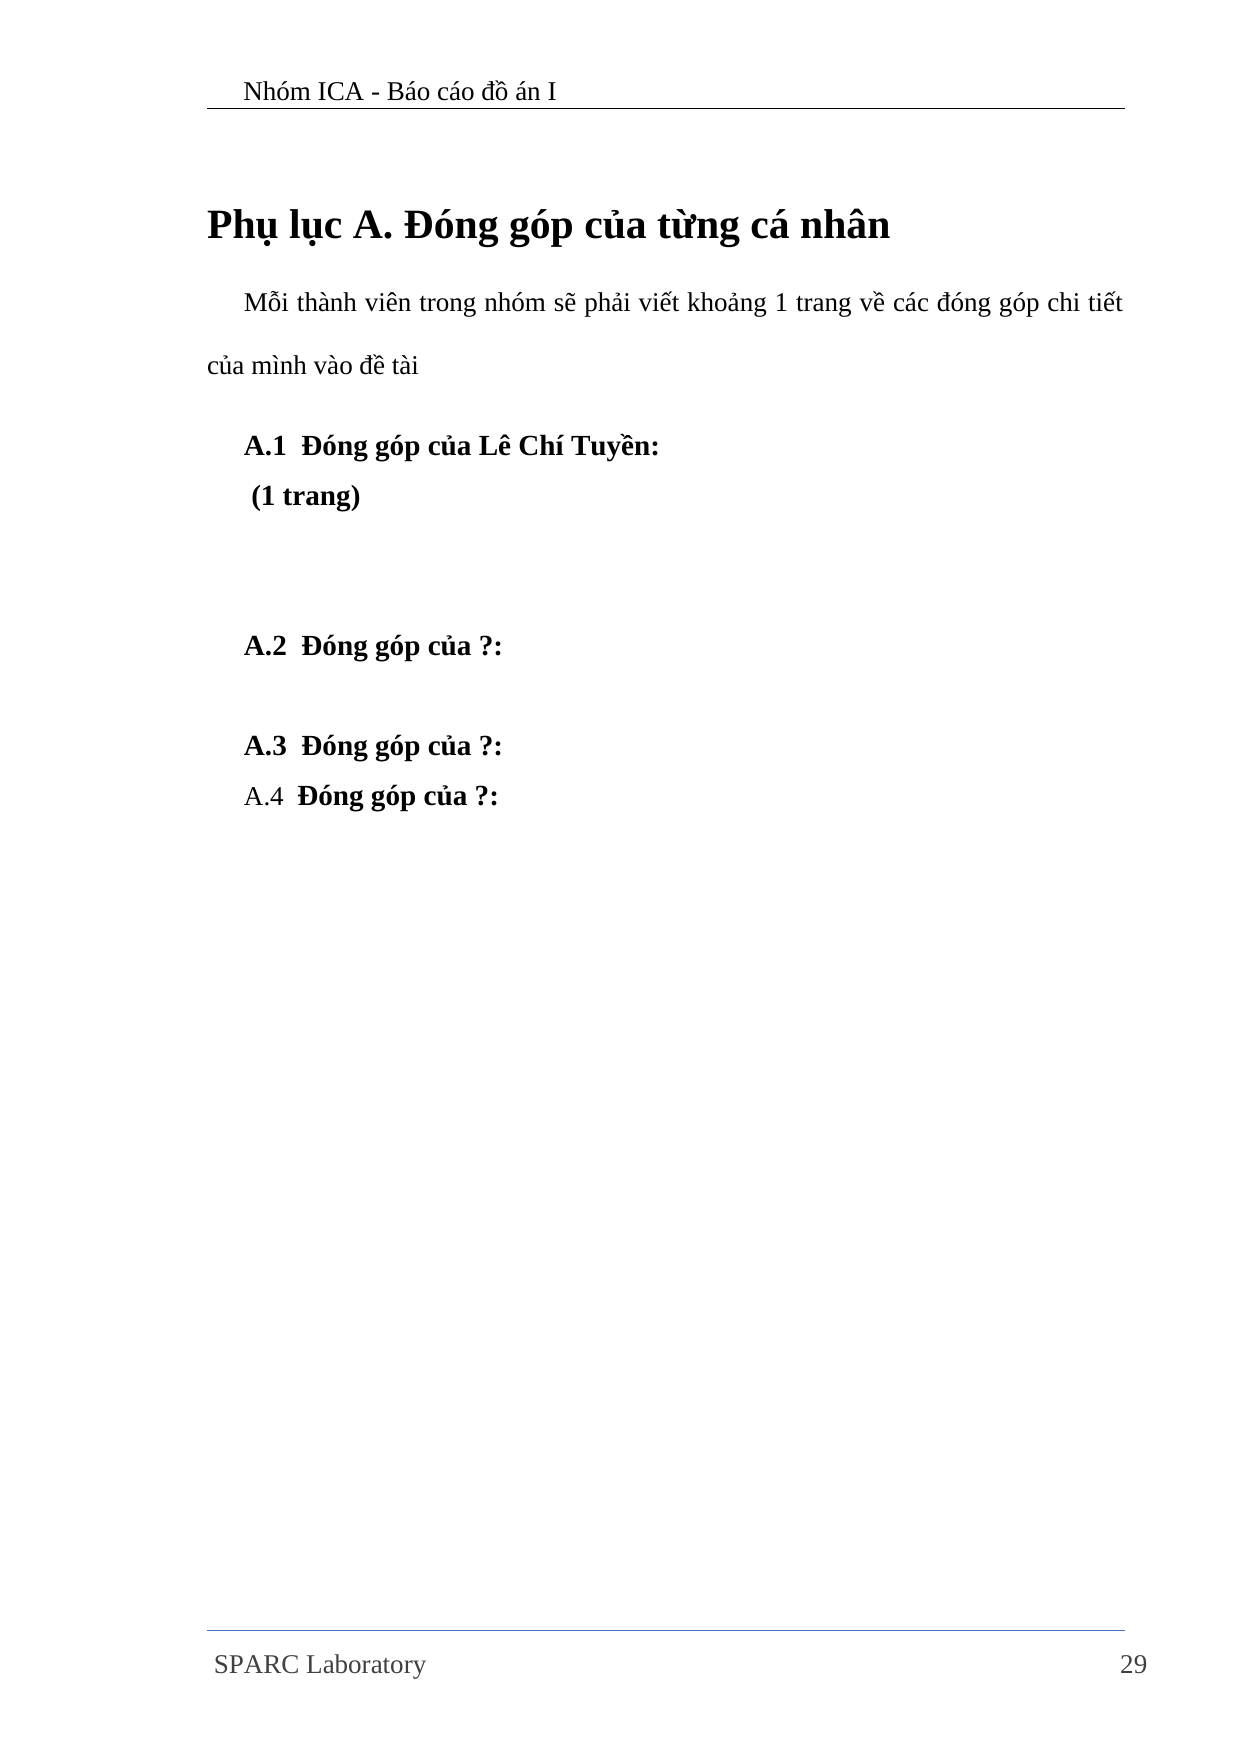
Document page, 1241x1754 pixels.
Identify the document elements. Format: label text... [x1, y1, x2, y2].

text Mỗi thành viên trong nhóm sẽ phải viết khoảng 1 trang về các đóng góp chi tiết của mình vào đề tài [207, 284, 1125, 380]
text A.2 Đóng góp của ?: [207, 624, 1125, 661]
text (1 trang) [207, 474, 1125, 511]
text A.1 Đóng góp của Lê Chí Tuyền: [207, 424, 1125, 461]
text A.3 Đóng góp của ?: [207, 724, 1125, 761]
text A.4 Đóng góp của ?: [207, 774, 1125, 811]
subtitle Phụ lục A. Đóng góp của từng cá nhân [207, 200, 1125, 248]
